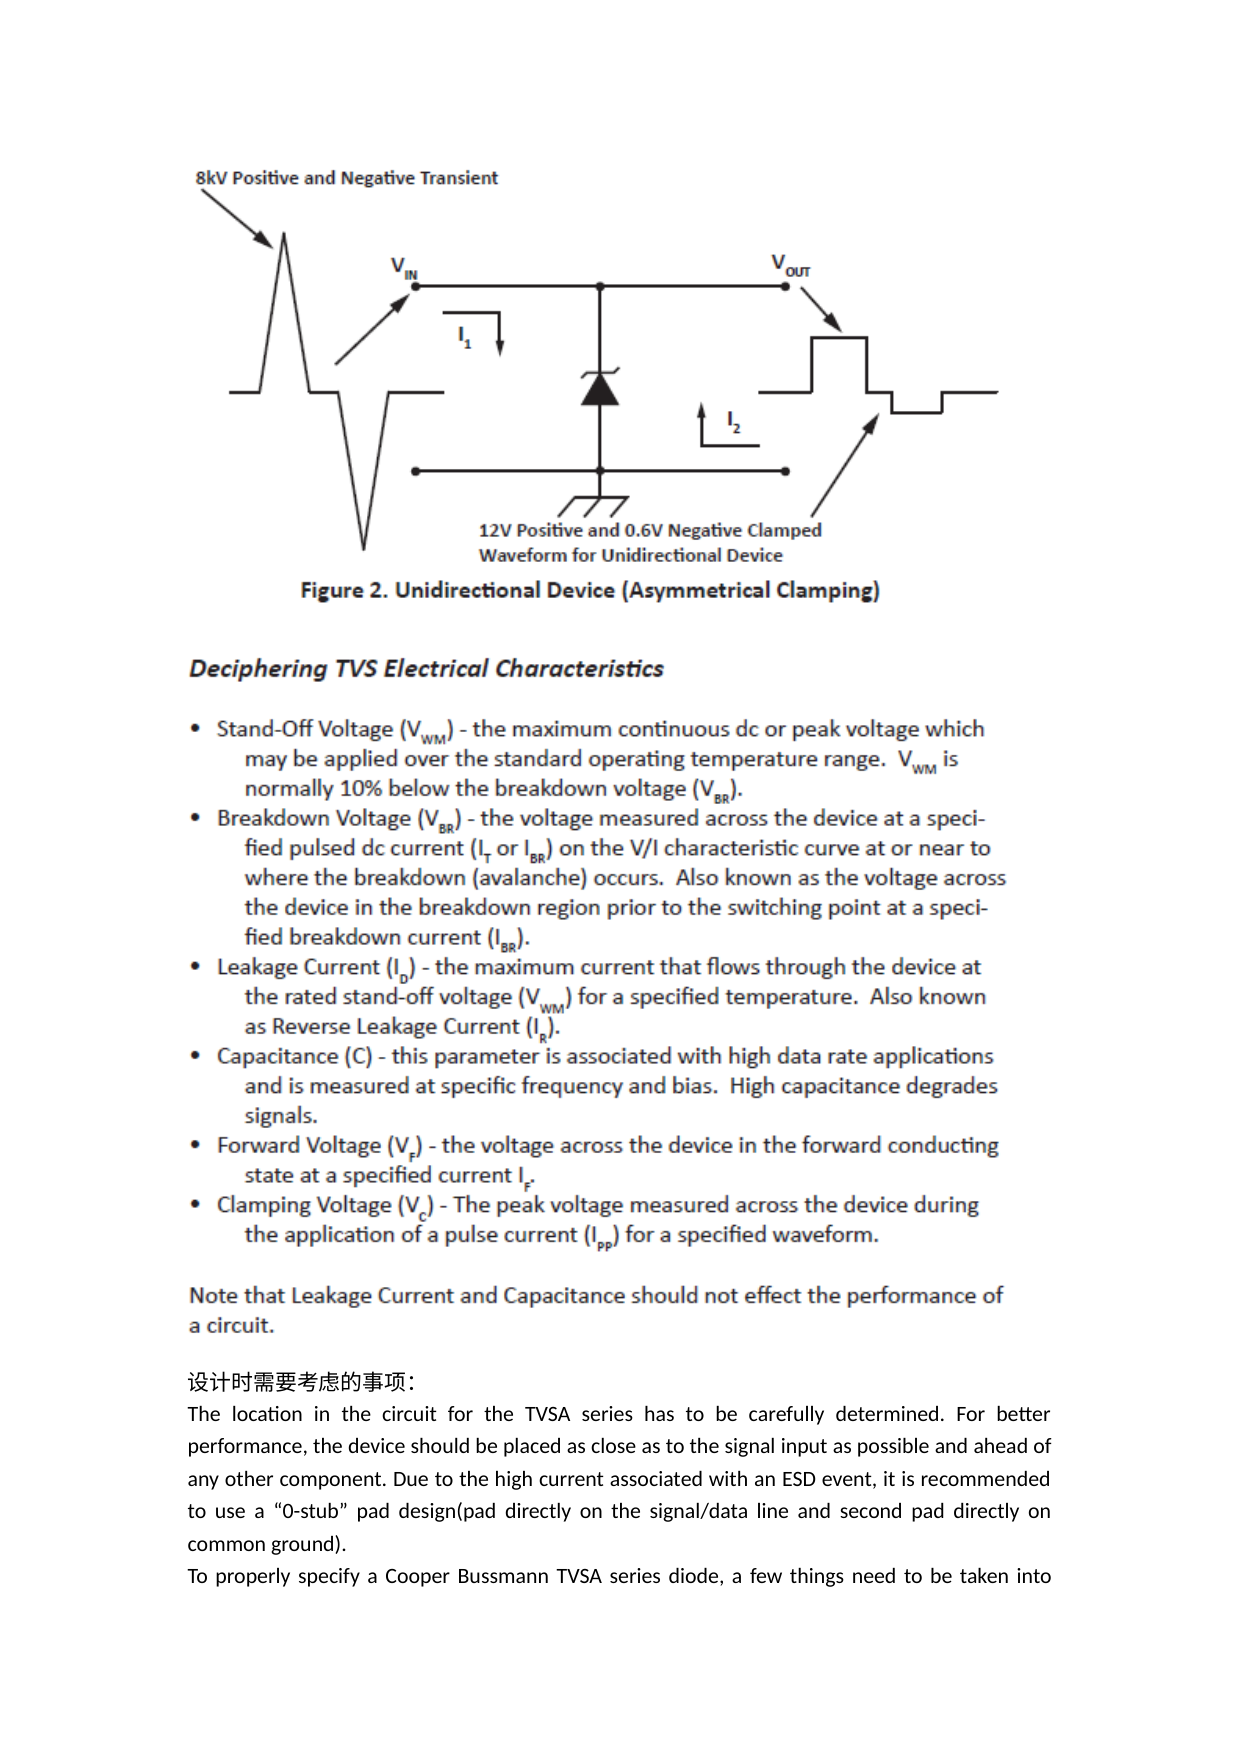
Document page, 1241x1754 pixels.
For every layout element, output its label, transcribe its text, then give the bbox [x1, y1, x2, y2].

text 设计时需要考虑的事项： [187, 1364, 1053, 1397]
text The location in the circuit for the TVSA series has to be carefully determined. For better performance, the device should be placed as close as to the signal input as possible and ahead of any other component. Due to the high current associated with an ESD event, it is recommended to use a “0-stub” pad design(pad directly on the signal/data line and second pad directly on common ground). [187, 1397, 1053, 1559]
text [187, 1559, 1053, 1592]
